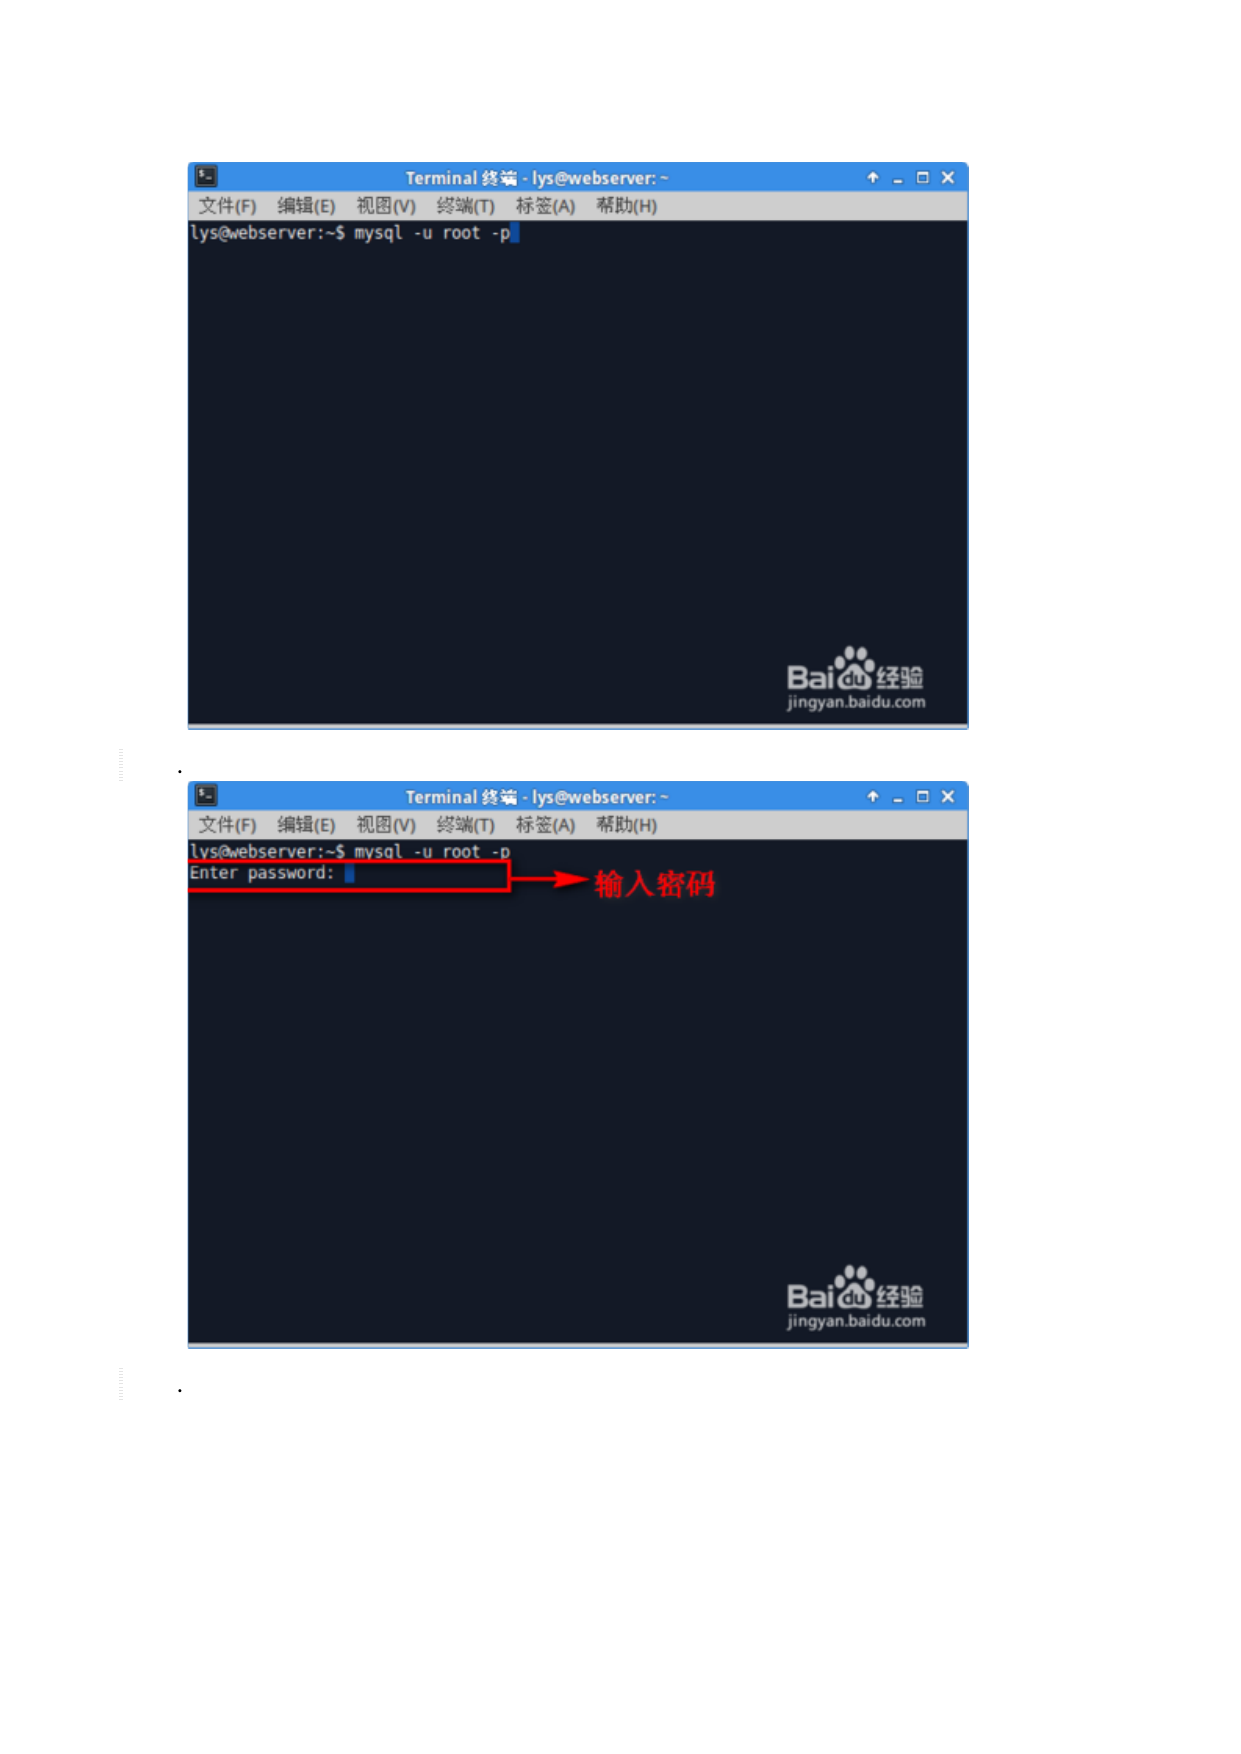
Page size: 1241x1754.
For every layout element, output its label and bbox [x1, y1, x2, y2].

picture [187, 162, 969, 730]
picture [187, 781, 969, 1349]
